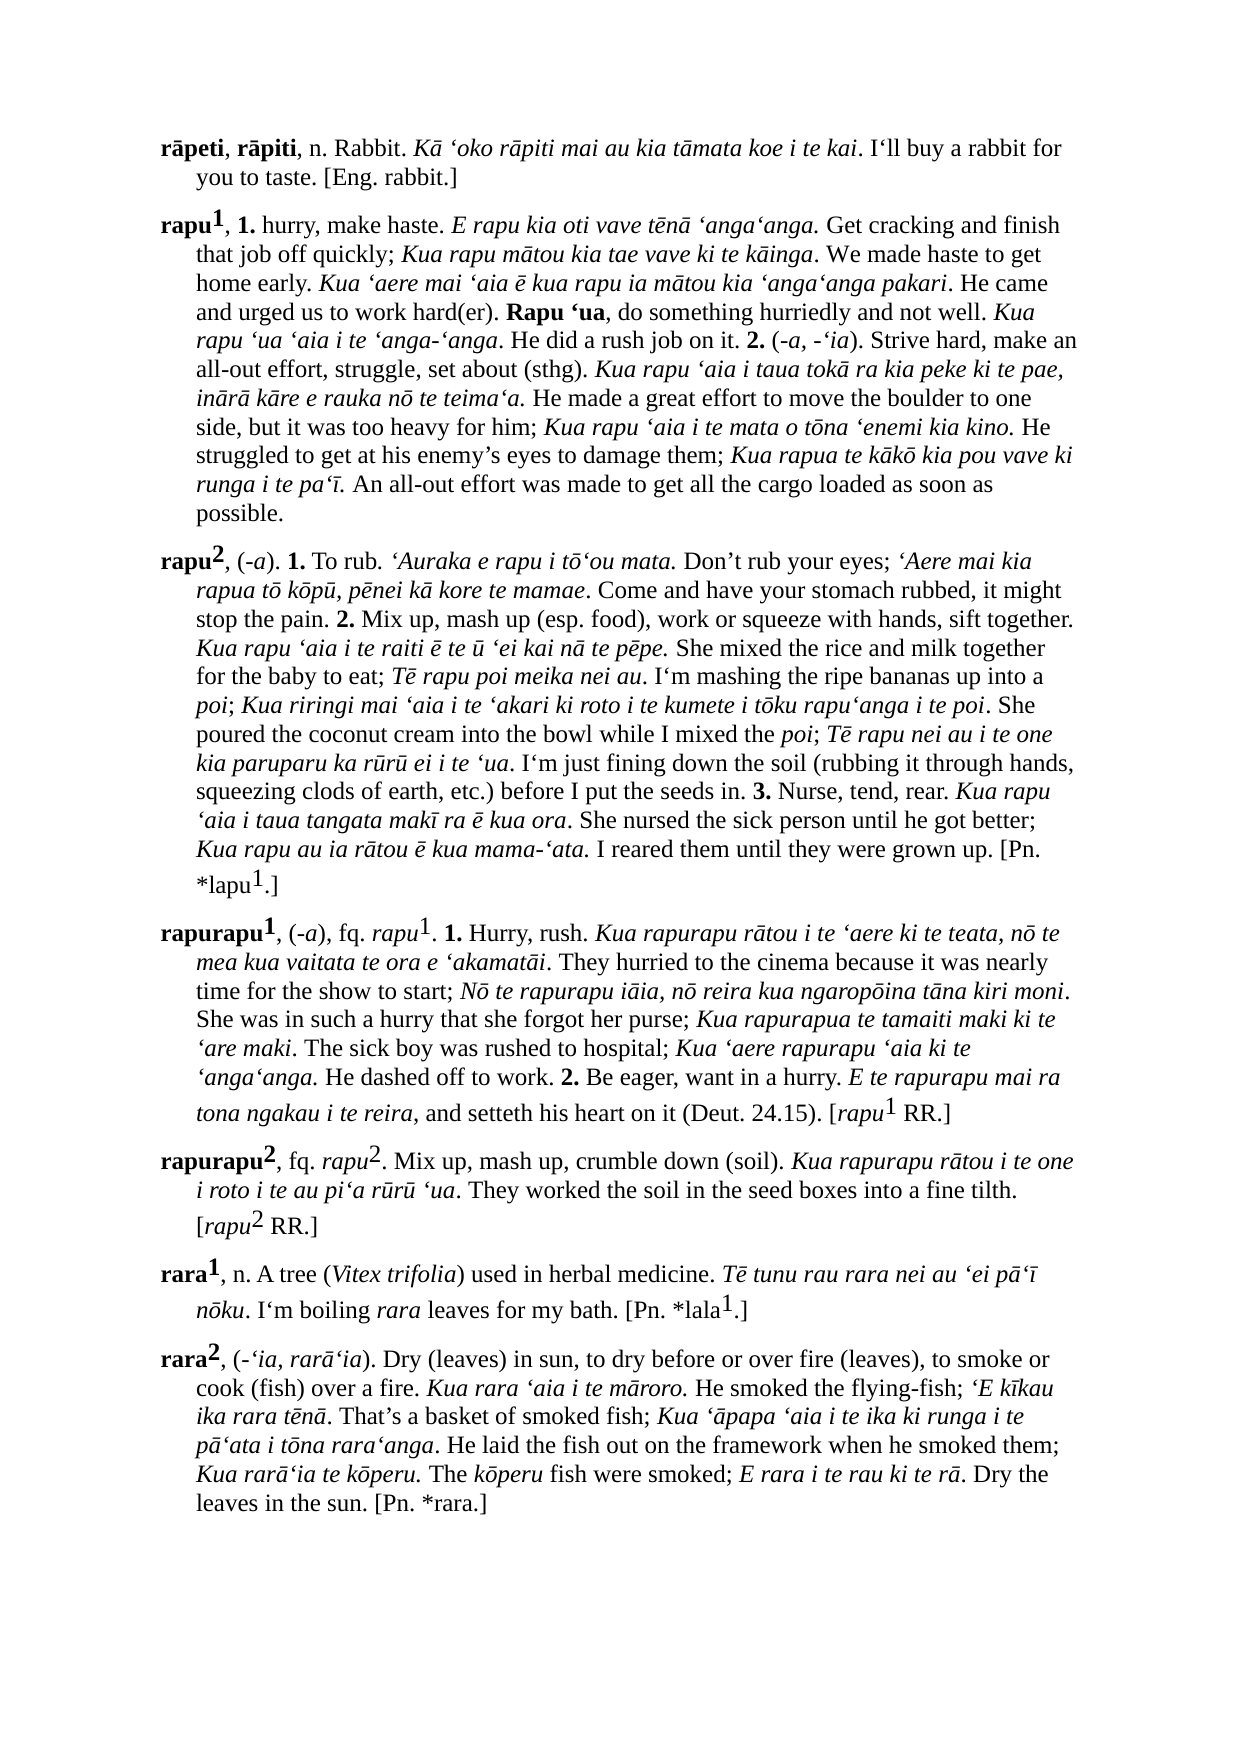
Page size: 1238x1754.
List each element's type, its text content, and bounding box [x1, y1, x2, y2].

text rapurapu1, (-a), fq. rapu1. 1. Hurry, rush. Kua rapurapu rātou i te ‘aere ki te teata, nō te mea kua vaitata te ora e ‘akamatāi. they hurried to the cinema because it was nearly time for the show to start; nō te rapurapu iāia, nō reira kua ngaropōina tāna kiri moni. she was in such a hurry that she forgot her purse; kua rapurapua te tamaiti maki ki te ‘are maki. the sick boy was rushed to hospital; kua ‘aere rapurapu ‘aia ki te ‘anga‘anga. he dashed off to work. 2. Be eager, want in a hurry. E te rapurapu mai ra tona ngakau i te reira, and setteth his heart on it (Deut. 24.15). [rapu1 RR.] [160, 911, 1077, 1127]
text rara1, n. A tree (Vitex trifolia) used in herbal medicine. Tē tunu rau rara nei au ‘ei pā‘ī nōku. I‘m boiling rara leaves for my bath. [Pn. *lala1.] [160, 1252, 1077, 1324]
text rara2, (-‘ia, rarā‘ia). Dry (leaves) in sun, to dry before or over fire (leaves), to smoke or cook (fish) over a fire. Kua rara ‘aia i te māroro. he smoked the flying-fish; ‘e kīkau ika rara tēnā. that’s a basket of smoked fish; kua ‘āpapa ‘aia i te ika ki runga i te pā‘ata i tōna rara‘anga. he laid the fish out on the framework when he smoked them; kua rarā‘ia te kōperu. the kōperu fish were smoked; e rara i te rau ki te rā. dry the leaves in the sun. [Pn. *rara.] [160, 1337, 1077, 1516]
text rapu2, (-a). 1. To rub. ‘Auraka e rapu i tō‘ou mata. don’t rub your eyes; ‘aere mai kia rapua tō kōpū, pēnei kā kore te mamae. come and have your stomach rubbed, it might stop the pain. 2. Mix up, mash up (esp. food), work or squeeze with hands, sift together. Kua rapu ‘aia i te raiti ē te ū ‘ei kai nā te pēpe. she mixed the rice and milk together for the baby to eat; tē rapu poi meika nei au. I‘m mashing the ripe bananas up into a poi; Kua riringi mai ‘aia i te ‘akari ki roto i te kumete i tōku rapu‘anga i te poi. she poured the coconut cream into the bowl while I mixed the poi; tē rapu nei au i te one kia paruparu ka rūrū ei i te ‘ua. I‘m just fining down the soil (rubbing it through hands, squeezing clods of earth, etc.) before I put the seeds in. 3. Nurse, tend, rear. Kua rapu ‘aia i taua tangata makī ra ē kua ora. she nursed the sick person until he got better; Kua rapu au ia rātou ē kua mama-‘ata. I reared them until they were grown up. [Pn. *lapu1.] [160, 539, 1077, 899]
text rapurapu2, fq. rapu2. Mix up, mash up, crumble down (soil). Kua rapurapu rātou i te one i roto i te au pi‘a rūrū ‘ua. they worked the soil in the seed boxes into a fine tilth. [rapu2 RR.] [160, 1139, 1077, 1240]
text rāpeti, rāpiti, n. Rabbit. Kā ‘oko rāpiti mai au kia tāmata koe i te kai. I‘ll buy a rabbit for you to taste. [Eng. rabbit.] [160, 133, 1077, 191]
text rapu1, 1. hurry, make haste. E rapu kia oti vave tēnā ‘anga‘anga. get cracking and finish that job off quickly; kua rapu mātou kia tae vave ki te kāinga. we made haste to get home early. Kua ‘aere mai ‘aia ē kua rapu ia mātou kia ‘anga‘anga pakari. he came and urged us to work hard(er). Rapu ‘ua, do something hurriedly and not well. Kua rapu ‘ua ‘aia i te ‘anga-‘anga. he did a rush job on it. 2. (-a, -‘ia). Strive hard, make an all-out effort, struggle, set about (sthg). Kua rapu ‘aia i taua tokā ra kia peke ki te pae, inārā kāre e rauka nō te teima‘a. he made a great effort to move the boulder to one side, but it was too heavy for him; kua rapu ‘aia i te mata o tōna ‘enemi kia kino. he struggled to get at his enemy’s eyes to damage them; kua rapua te kākō kia pou vave ki runga i te pa‘ī. an all-out effort was made to get all the cargo loaded as soon as possible. [160, 203, 1077, 527]
